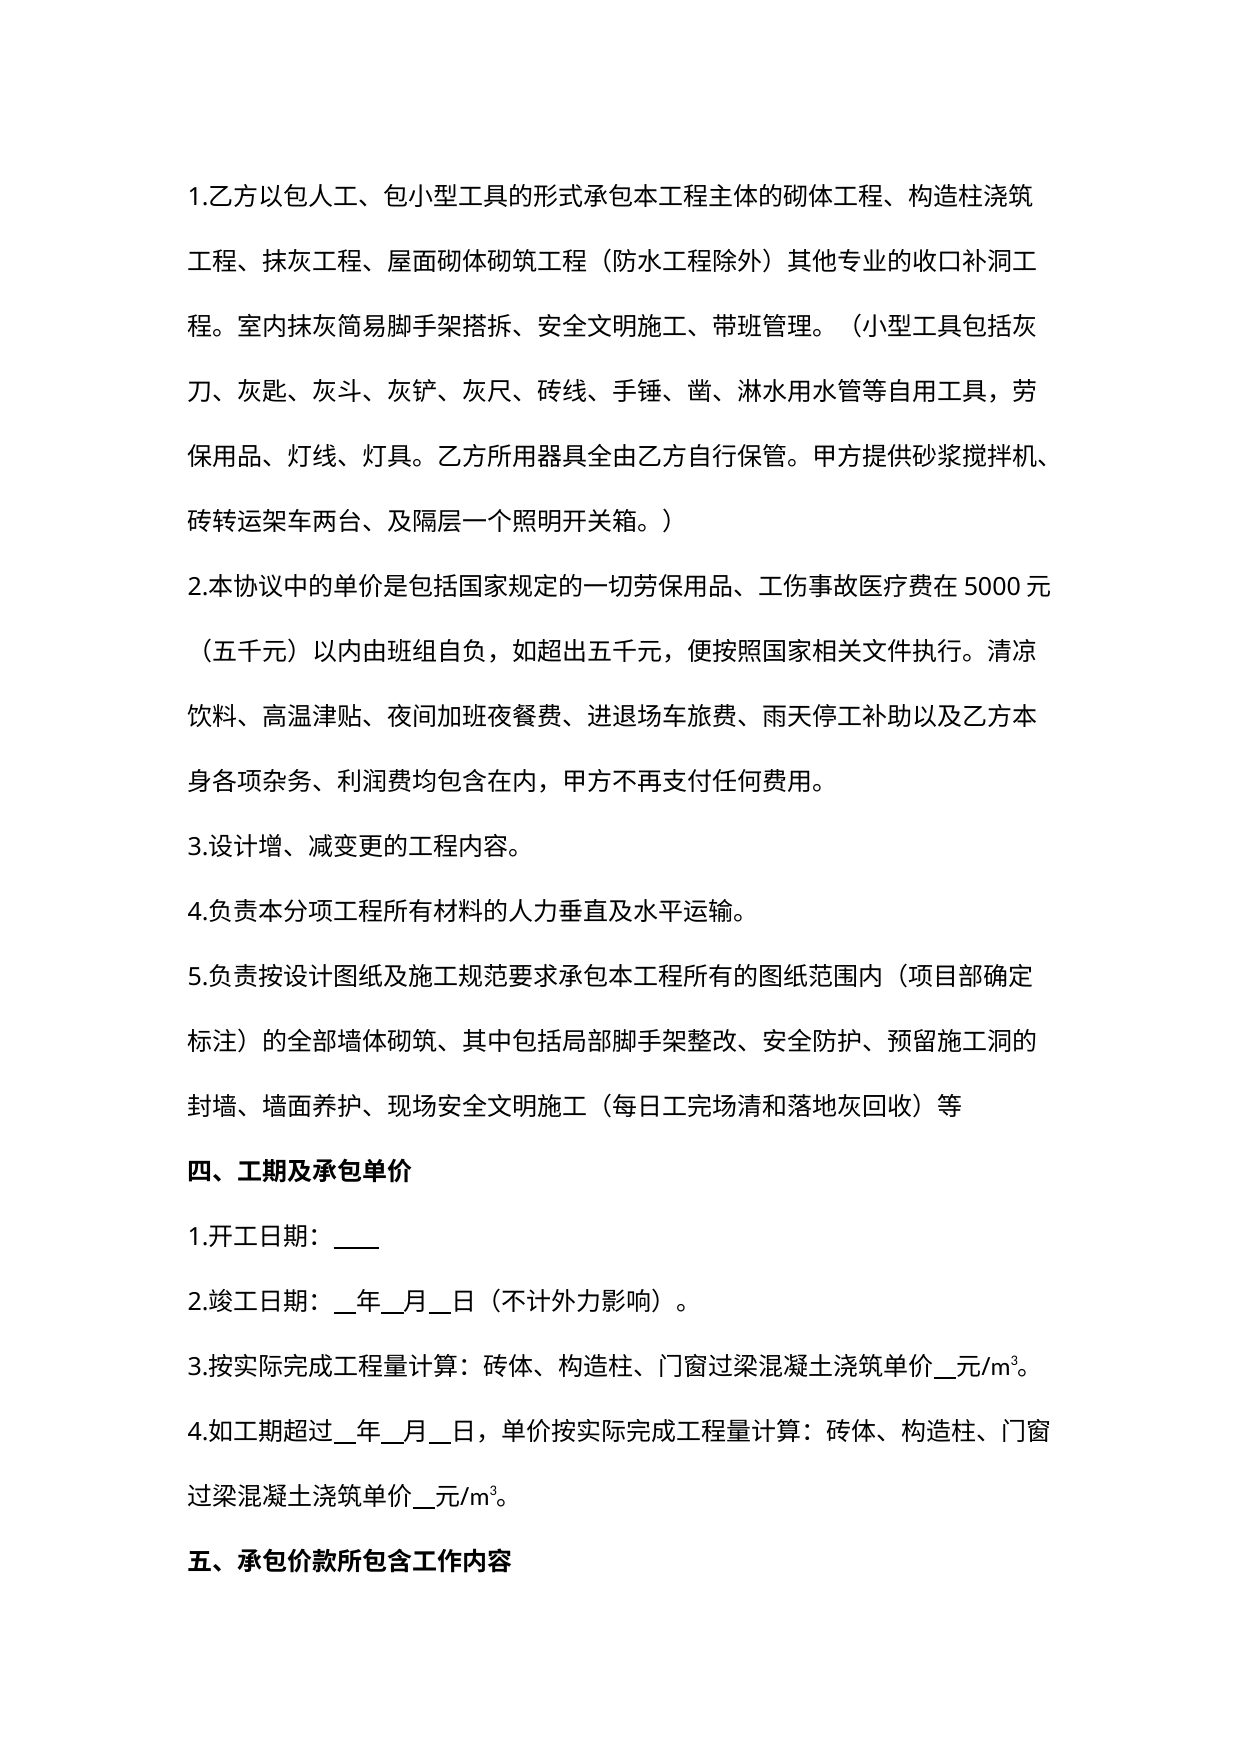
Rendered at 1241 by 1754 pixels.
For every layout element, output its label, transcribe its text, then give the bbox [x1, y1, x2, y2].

text 2.竣工日期： 年 月 日（不计外力影响）。 [187, 1267, 1053, 1332]
subtitle 五、承包价款所包含工作内容 [187, 1527, 1053, 1592]
subtitle 四、工期及承包单价 [187, 1137, 1053, 1202]
text 1.开工日期： [187, 1202, 1053, 1267]
text 5.负责按设计图纸及施工规范要求承包本工程所有的图纸范围内（项目部确定标注）的全部墙体砌筑、其中包括局部脚手架整改、安全防护、预留施工洞的封墙、墙面养护、现场安全文明施工（每日工完场清和落地灰回收）等 [187, 942, 1053, 1137]
text 3.设计增、减变更的工程内容。 [187, 812, 1053, 877]
text 1.乙方以包人工、包小型工具的形式承包本工程主体的砌体工程、构造柱浇筑工程、抹灰工程、屋面砌体砌筑工程（防水工程除外）其他专业的收口补洞工程。室内抹灰简易脚手架搭拆、安全文明施工、带班管理。（小型工具包括灰刀、灰匙、灰斗、灰铲、灰尺、砖线、手锤、凿、淋水用水管等自用工具，劳保用品、灯线、灯具。乙方所用器具全由乙方自行保管。甲方提供砂浆搅拌机、砖转运架车两台、及隔层一个照明开关箱。） [187, 162, 1053, 552]
text 3.按实际完成工程量计算：砖体、构造柱、门窗过梁混凝土浇筑单价 元/m3。 [187, 1332, 1053, 1397]
text 2.本协议中的单价是包括国家规定的一切劳保用品、工伤事故医疗费在5000元（五千元）以内由班组自负，如超出五千元，便按照国家相关文件执行。清凉饮料、高温津贴、夜间加班夜餐费、进退场车旅费、雨天停工补助以及乙方本身各项杂务、利润费均包含在内，甲方不再支付任何费用。 [187, 552, 1053, 812]
text 4.如工期超过 年 月 日，单价按实际完成工程量计算：砖体、构造柱、门窗过梁混凝土浇筑单价 元/m3。 [187, 1397, 1053, 1527]
text 4.负责本分项工程所有材料的人力垂直及水平运输。 [187, 877, 1053, 942]
